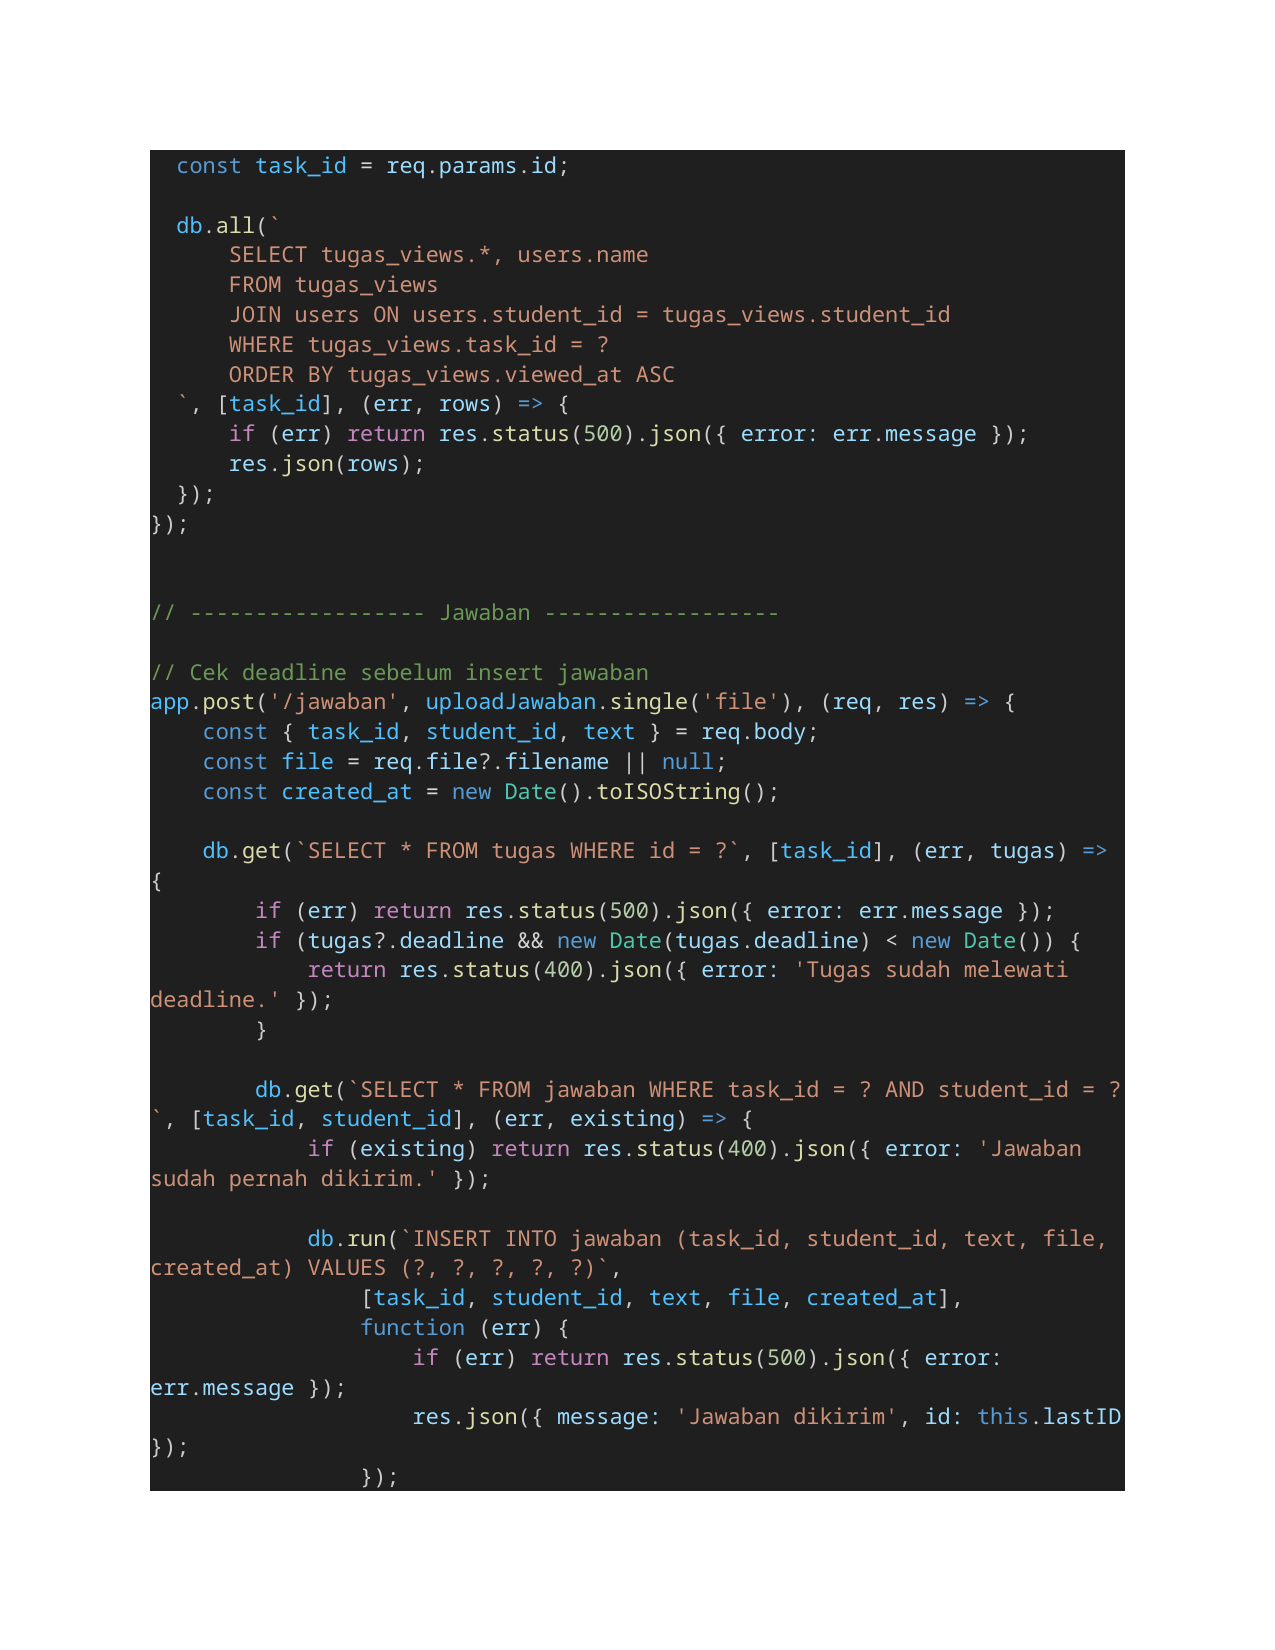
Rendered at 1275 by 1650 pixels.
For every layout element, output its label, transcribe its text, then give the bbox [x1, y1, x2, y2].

text if (tugas?.deadline && new Date(tugas.deadline) < new Date()) { [150, 924, 1125, 954]
text const file = req.file?.filename || null; [150, 746, 1125, 776]
text // Cek deadline sebelum insert jawaban [150, 656, 1125, 686]
text JOIN users ON users.student_id = tugas_views.student_id [150, 299, 1125, 329]
text if (err) return res.status(500).json({ error: err.message }); [150, 1342, 1125, 1401]
text res.json(rows); [150, 448, 1125, 478]
text if (existing) return res.status(400).json({ error: 'Jawaban sudah pernah dikirim.' }); [150, 1133, 1125, 1193]
text if (err) return res.status(500).json({ error: err.message }); [150, 418, 1125, 448]
text }); [150, 478, 1125, 507]
text // ------------------ Jawaban ------------------ [150, 597, 1125, 627]
text [task_id, student_id, text, file, created_at], [150, 1282, 1125, 1312]
text db.run(`INSERT INTO jawaban (task_id, student_id, text, file, created_at) VALUES (?, ?, ?, ?, ?)`, [150, 1222, 1125, 1282]
text const created_at = new Date().toISOString(); [150, 776, 1125, 805]
text app.post('/jawaban', uploadJawaban.single('file'), (req, res) => { [150, 686, 1125, 716]
text const { task_id, student_id, text } = req.body; [150, 716, 1125, 746]
text ORDER BY tugas_views.viewed_at ASC [150, 358, 1125, 388]
text }); [150, 507, 1125, 537]
text res.json({ message: 'Jawaban dikirim', id: this.lastID }); [150, 1401, 1125, 1461]
text `, [task_id], (err, rows) => { [150, 388, 1125, 418]
text function (err) { [150, 1312, 1125, 1342]
text return res.status(400).json({ error: 'Tugas sudah melewati deadline.' }); [150, 954, 1125, 1014]
text SELECT tugas_views.*, users.name [150, 239, 1125, 269]
text } [150, 1014, 1125, 1044]
text db.all(` [150, 209, 1125, 239]
text db.get(`SELECT * FROM jawaban WHERE task_id = ? AND student_id = ?`, [task_id, student_id], (err, existing) => { [150, 1073, 1125, 1133]
text FROM tugas_views [150, 269, 1125, 299]
text const task_id = req.params.id; [150, 150, 1125, 180]
text WHERE tugas_views.task_id = ? [150, 329, 1125, 358]
text if (err) return res.status(500).json({ error: err.message }); [150, 895, 1125, 924]
text db.get(`SELECT * FROM tugas WHERE id = ?`, [task_id], (err, tugas) => { [150, 835, 1125, 895]
text }); [150, 1461, 1125, 1491]
